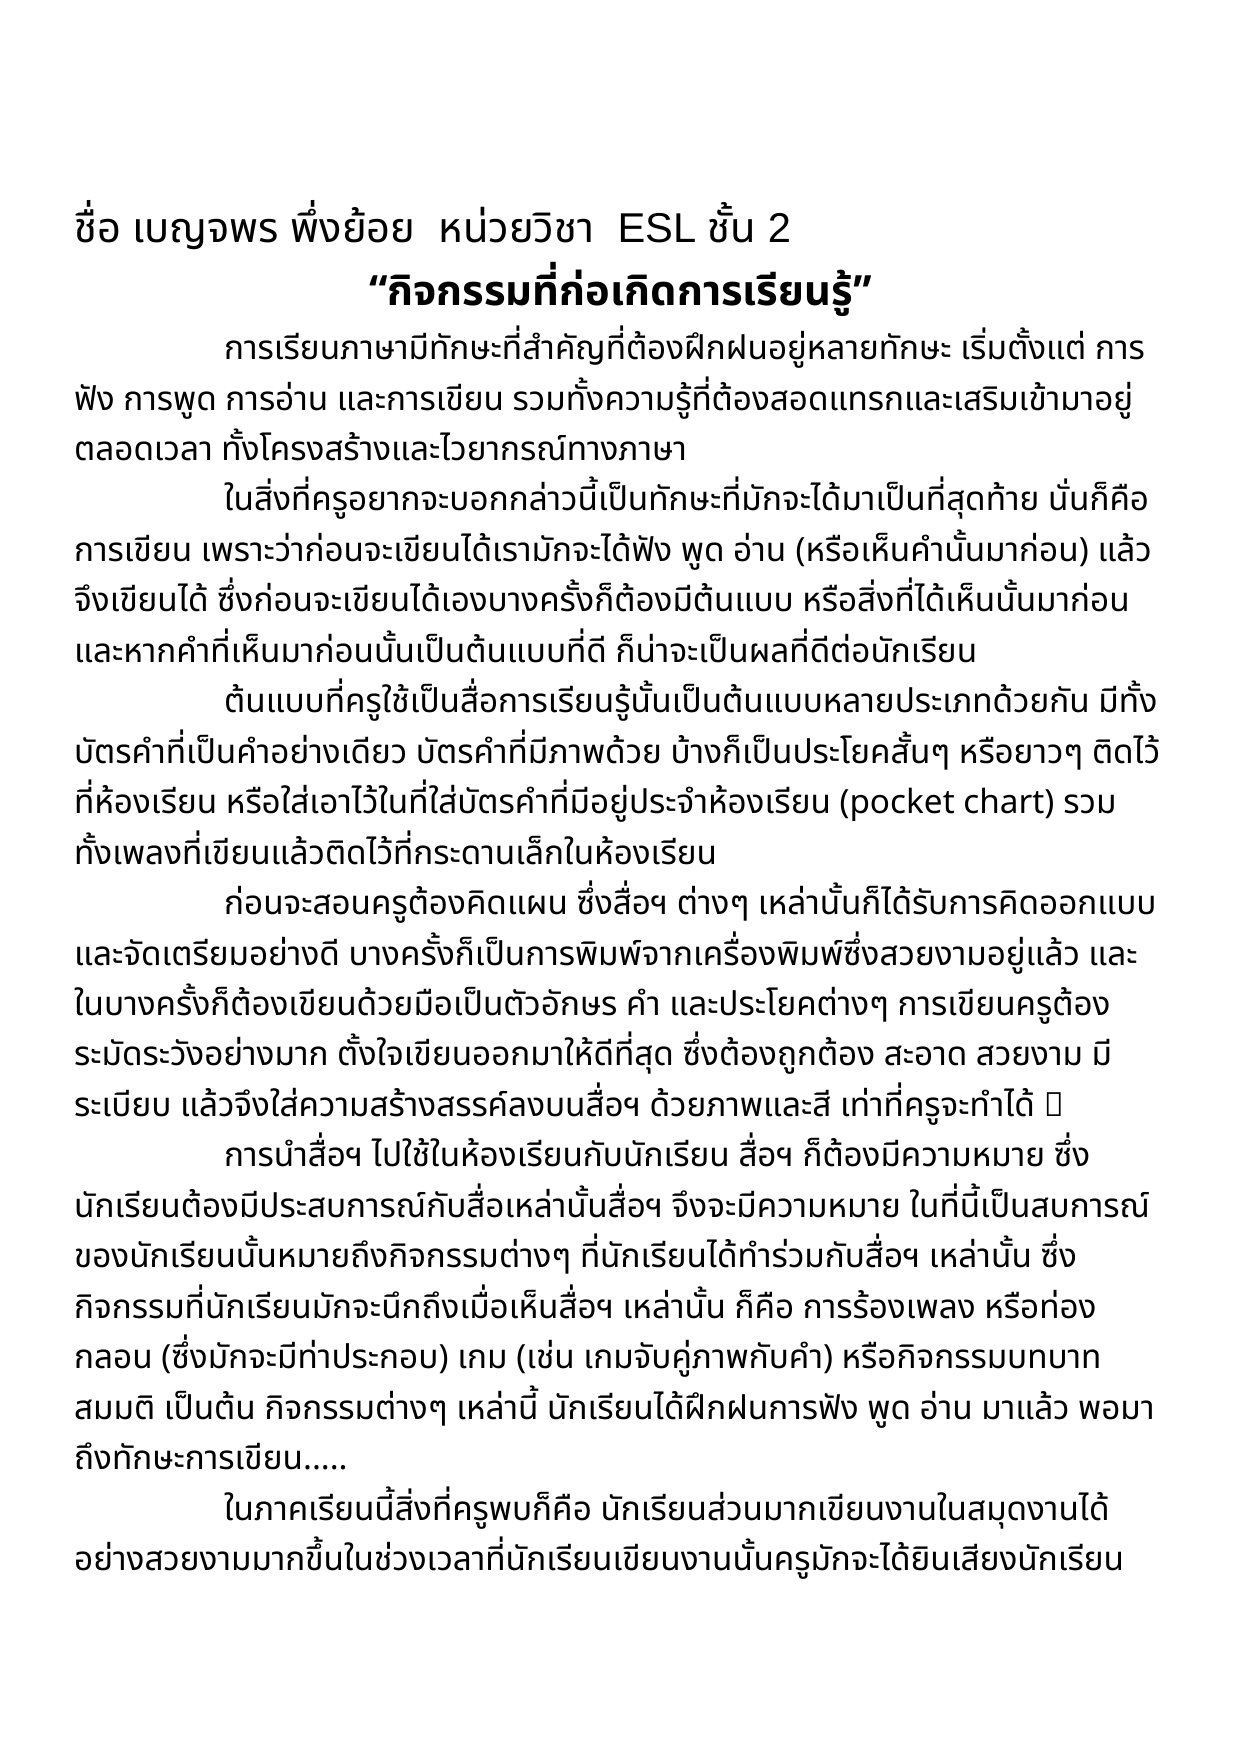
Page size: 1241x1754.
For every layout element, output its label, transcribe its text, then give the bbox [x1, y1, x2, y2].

text “กิจกรรมที่ก่อเกิดการเรียนรู้” [74, 261, 1167, 324]
text ในสิ่งที่ครูอยากจะบอกกล่าวนี้เป็นทักษะที่มักจะได้มาเป็นที่สุดท้าย นั่นก็คือ การเขียน เพราะว่าก่อนจะเขียนได้เรามักจะได้ฟัง พูด อ่าน (หรือเห็นคำนั้นมาก่อน) แล้วจึงเขียนได้ ซึ่งก่อนจะเขียนได้เองบางครั้งก็ต้องมีต้นแบบ หรือสิ่งที่ได้เห็นนั้นมาก่อน และหากคำที่เห็นมาก่อนนั้นเป็นต้นแบบที่ดี ก็น่าจะเป็นผลที่ดีต่อนักเรียน [74, 475, 1167, 677]
text ก่อนจะสอนครูต้องคิดแผน ซึ่งสื่อฯ ต่างๆ เหล่านั้นก็ได้รับการคิดออกแบบและจัดเตรียมอย่างดี บางครั้งก็เป็นการพิมพ์จากเครื่องพิมพ์ซึ่งสวยงามอยู่แล้ว และในบางครั้งก็ต้องเขียนด้วยมือเป็นตัวอักษร คำ และประโยคต่างๆ การเขียนครูต้องระมัดระวังอย่างมาก ตั้งใจเขียนออกมาให้ดีที่สุด ซึ่งต้องถูกต้อง สะอาด สวยงาม มีระเบียบ แล้วจึงใส่ความสร้างสรรค์ลงบนสื่อฯ ด้วยภาพและสี เท่าที่ครูจะทำได้ การนำสื่อฯ ไปใช้ในห้องเรียนกับนักเรียน สื่อฯ ก็ต้องมีความหมาย ซึ่งนักเรียนต้องมีประสบการณ์กับสื่อเหล่านั้นสื่อฯ จึงจะมีความหมาย ในที่นี้เป็นสบการณ์ของนักเรียนนั้นหมายถึงกิจกรรมต่างๆ ที่นักเรียนได้ทำร่วมกับสื่อฯ เหล่านั้น ซึ่งกิจกรรมที่นักเรียนมักจะนึกถึงเมื่อเห็นสื่อฯ เหล่านั้น ก็คือ การร้องเพลง หรือท่องกลอน (ซึ่งมักจะมีท่าประกอบ) เกม (เช่น เกมจับคู่ภาพกับคำ) หรือกิจกรรมบทบาทสมมติ เป็นต้น กิจกรรมต่างๆ เหล่านี้ นักเรียนได้ฝึกฝนการฟัง พูด อ่าน มาแล้ว พอมาถึงทักษะการเขียน..... [74, 879, 1167, 1485]
text ต้นแบบที่ครูใช้เป็นสื่อการเรียนรู้นั้นเป็นต้นแบบหลายประเภทด้วยกัน มีทั้งบัตรคำที่เป็นคำอย่างเดียว บัตรคำที่มีภาพด้วย บ้างก็เป็นประโยคสั้นๆ หรือยาวๆ ติดไว้ที่ห้องเรียน หรือใส่เอาไว้ในที่ใส่บัตรคำที่มีอยู่ประจำห้องเรียน (pocket chart) รวมทั้งเพลงที่เขียนแล้วติดไว้ที่กระดานเล็กในห้องเรียน [74, 677, 1167, 879]
text ชื่อ เบญจพร พึ่งย้อย หน่วยวิชา ESL ชั้น 2 [74, 198, 1167, 261]
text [74, 1485, 1167, 1586]
text การเรียนภาษามีทักษะที่สำคัญที่ต้องฝึกฝนอยู่หลายทักษะ เริ่มตั้งแต่ การฟัง การพูด การอ่าน และการเขียน รวมทั้งความรู้ที่ต้องสอดแทรกและเสริมเข้ามาอยู่ตลอดเวลา ทั้งโครงสร้างและไวยากรณ์ทางภาษา [74, 324, 1167, 475]
